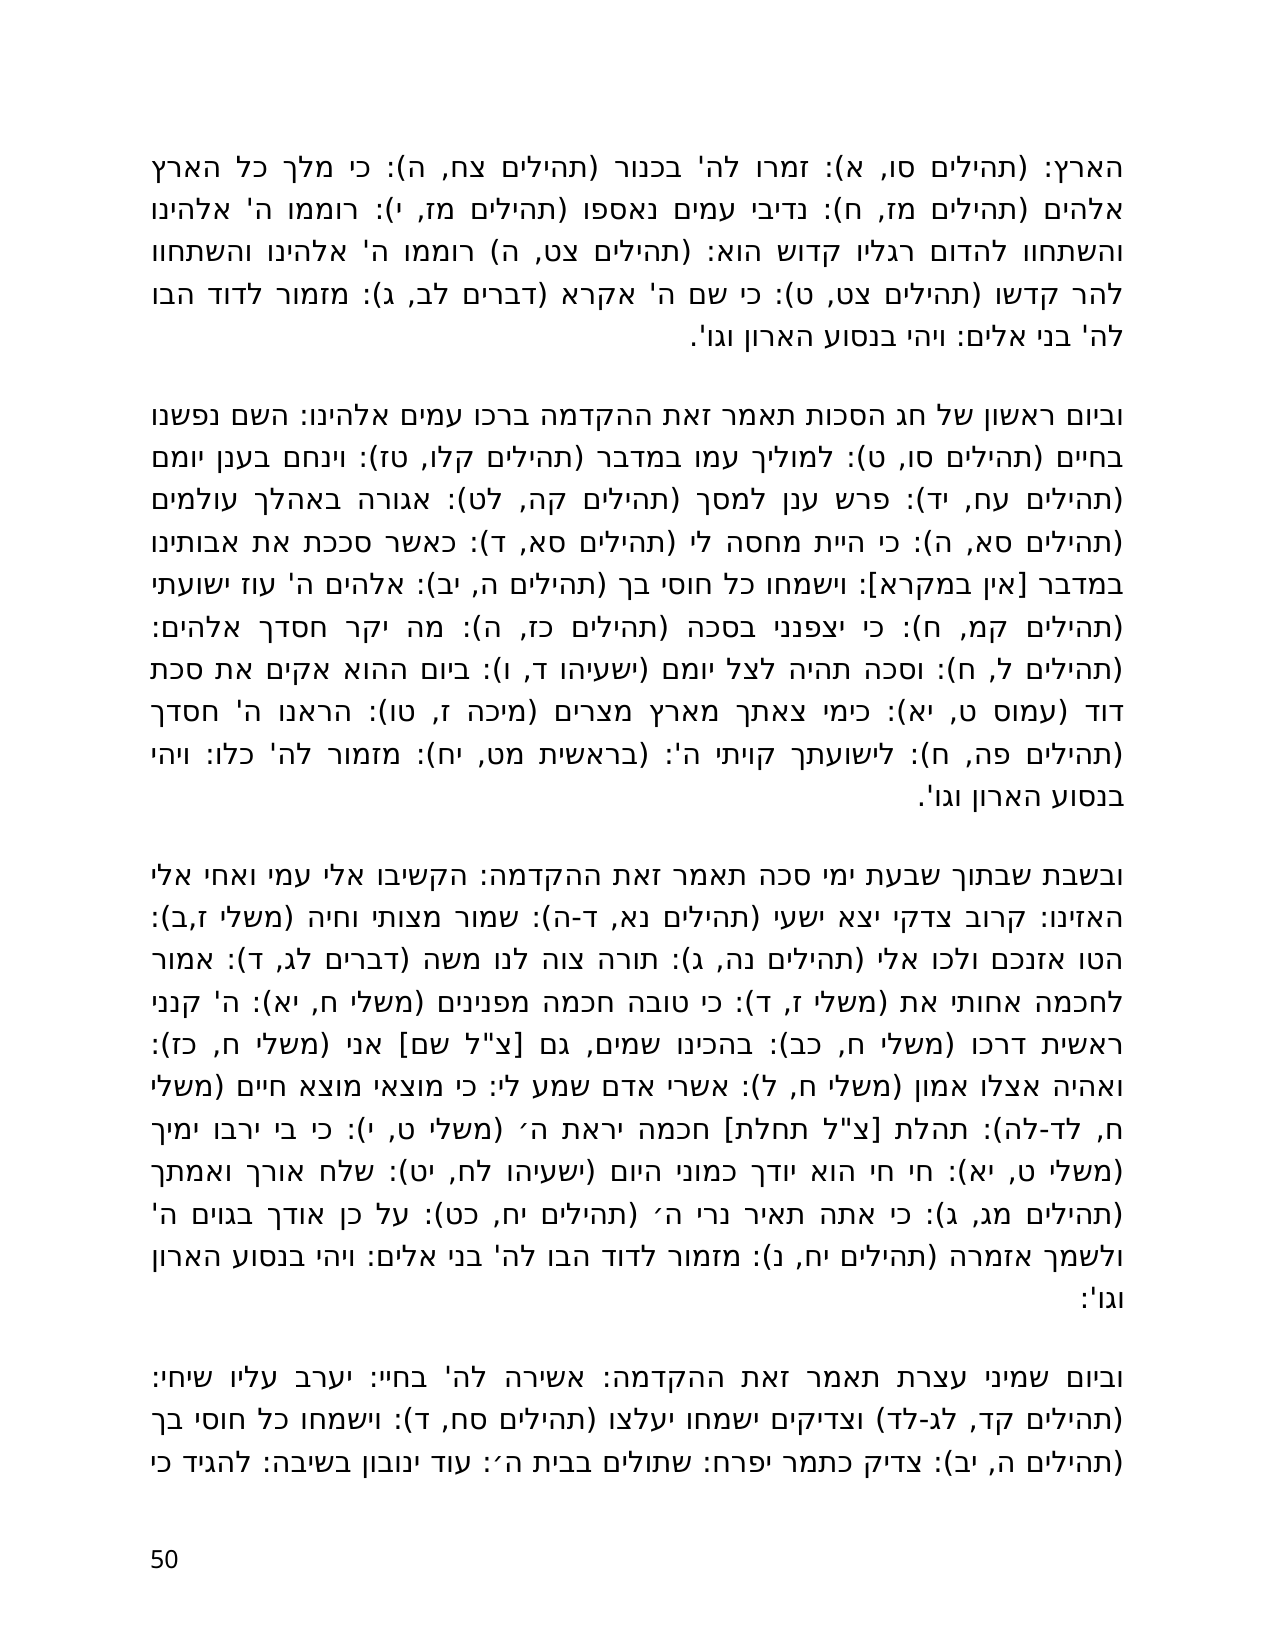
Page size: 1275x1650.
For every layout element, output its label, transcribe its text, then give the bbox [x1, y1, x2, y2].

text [150, 150, 1125, 353]
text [150, 1360, 1125, 1479]
text וביום ראשון של חג הסכות תאמר זאת ההקדמה ברכו עמים אלהינו: השם נפשנו בחיים (תהילים סו, ט): למוליך עמו במדבר (תהילים קלו, טז): וינחם בענן יומם (תהילים עח, יד): פרש ענן למסך (תהילים קה, לט): אגורה באהלך עולמים (תהילים סא, ה): כי היית מחסה לי (תהילים סא, ד): כאשר סככת את אבותינו במדבר [אין במקרא]: וישמחו כל חוסי בך (תהילים ה, יב): אלהים ה' עוז ישועתי (תהילים קמ, ח): כי יצפנני בסכה (תהילים כז, ה): מה יקר חסדך אלהים: (תהילים ל, ח): וסכה תהיה לצל יומם (ישעיהו ד, ו): ביום ההוא אקים את סכת דוד (עמוס ט, יא): כימי צאתך מארץ מצרים (מיכה ז, טו): הראנו ה' חסדך (תהילים פה, ח): לישועתך קויתי ה': (בראשית מט, יח): מזמור לה' כלו: ויהי בנסוע הארון וגו'. [150, 398, 1125, 813]
text ובשבת שבתוך שבעת ימי סכה תאמר זאת ההקדמה: הקשיבו אלי עמי ואחי אלי האזינו: קרוב צדקי יצא ישעי (תהילים נא, ד-ה): שמור מצותי וחיה (משלי ז,ב): הטו אזנכם ולכו אלי (תהילים נה, ג): תורה צוה לנו משה (דברים לג, ד): אמור לחכמה אחותי את (משלי ז, ד): כי טובה חכמה מפנינים (משלי ח, יא): ה' קנני ראשית דרכו (משלי ח, כב): בהכינו שמים, גם [צ"ל שם] אני (משלי ח, כז): ואהיה אצלו אמון (משלי ח, ל): אשרי אדם שמע לי: כי מוצאי מוצא חיים (משלי ח, לד-לה): תהלת [צ"ל תחלת] חכמה יראת ה׳ (משלי ט, י): כי בי ירבו ימיך (משלי ט, יא): חי חי הוא יודך כמוני היום (ישעיהו לח, יט): שלח אורך ואמתך (תהילים מג, ג): כי אתה תאיר נרי ה׳ (תהילים יח, כט): על כן אודך בגוים ה' ולשמך אזמרה (תהילים יח, נ): מזמור לדוד הבו לה' בני אלים: ויהי בנסוע הארון וגו': [150, 858, 1125, 1316]
